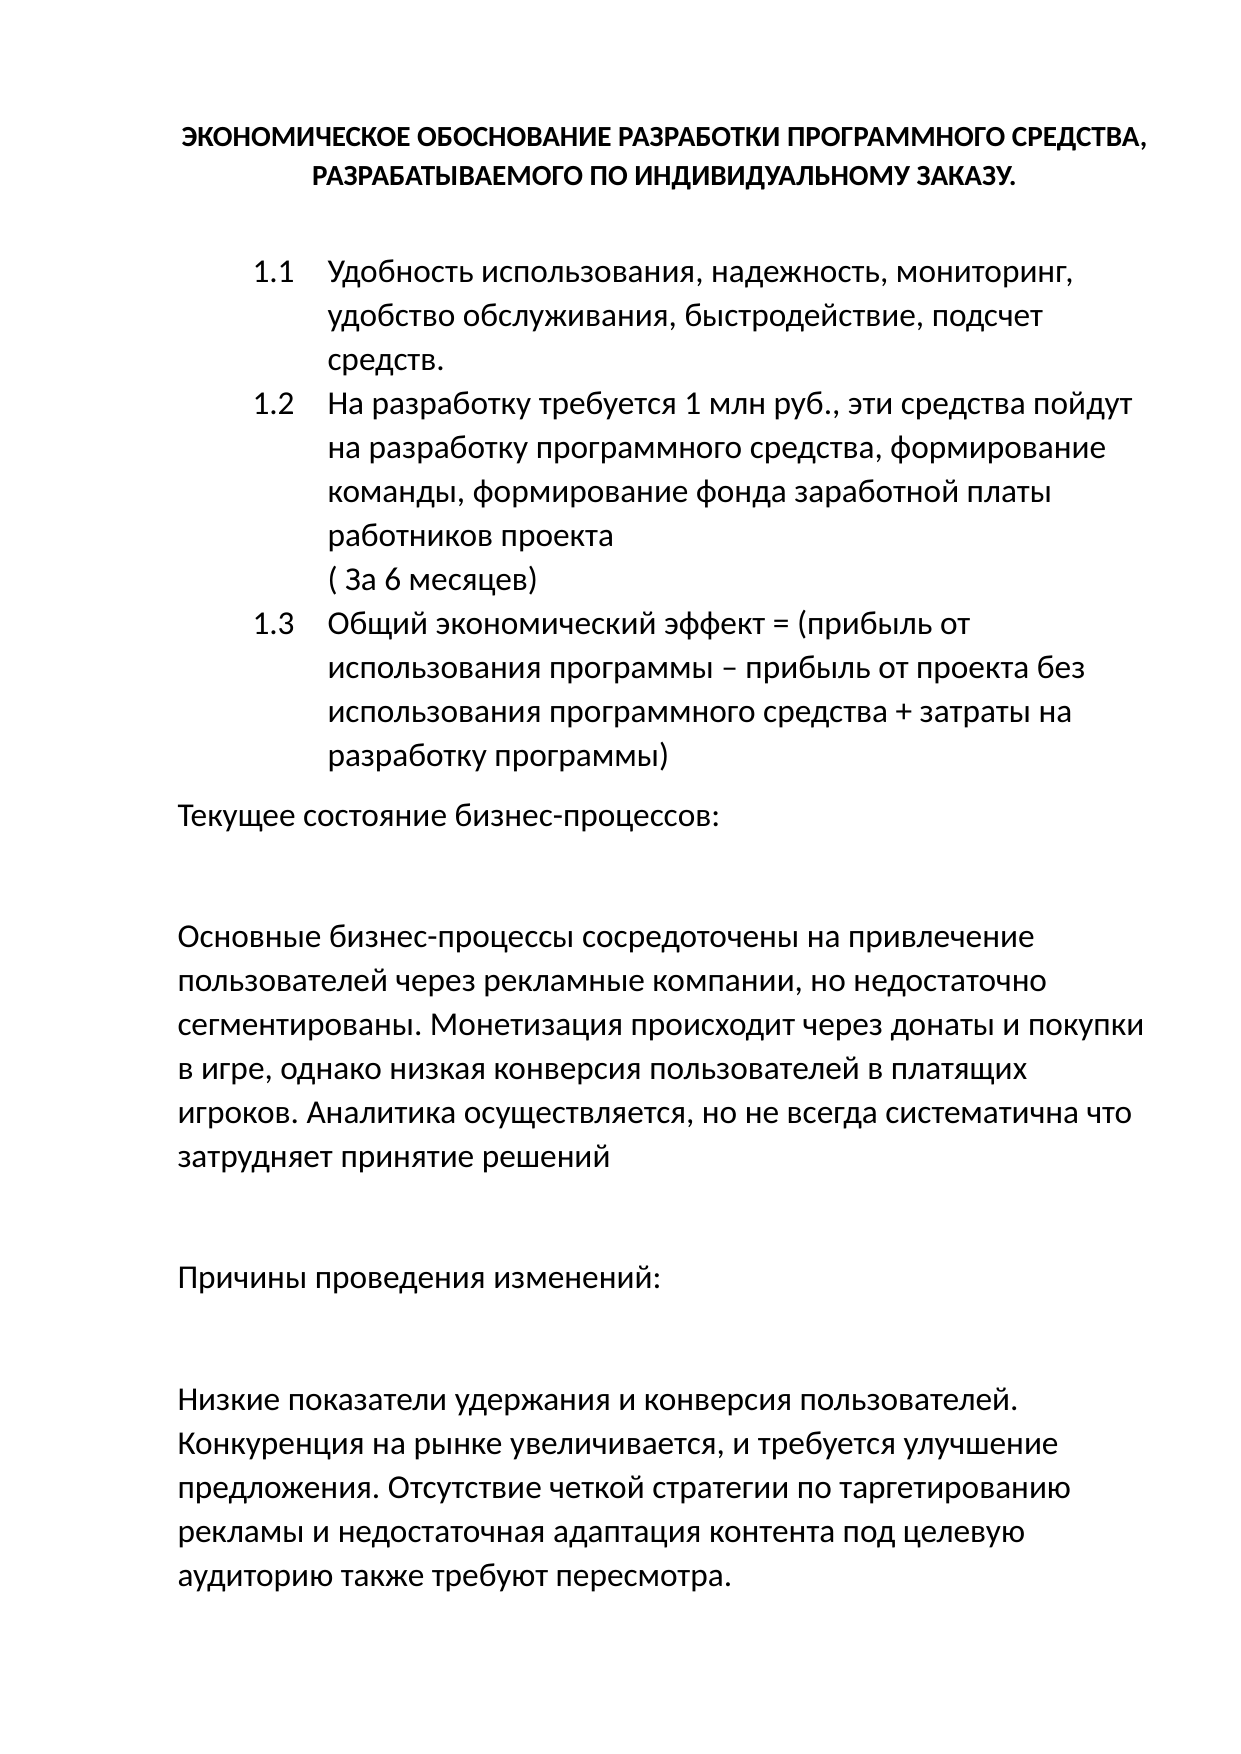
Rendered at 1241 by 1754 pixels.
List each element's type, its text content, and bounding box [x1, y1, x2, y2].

text Основные бизнес-процессы сосредоточены на привлечение пользователей через рекламные компании, но недостаточно сегментированы. Монетизация происходит через донаты и покупки в игре, однако низкая конверсия пользователей в платящих игроков. Аналитика осуществляется, но не всегда систематична что затрудняет принятие решений [177, 916, 1152, 1176]
text Текущее состояние бизнес-процессов: [177, 794, 1152, 835]
text ЭКОНОМИЧЕСКОЕ ОБОСНОВАНИЕ РАЗРАБОТКИ ПРОГРАММНОГО СРЕДСТВА, РАЗРАБАТЫВАЕМОГО ПО ИНДИВИДУАЛЬНОМУ ЗАКАЗУ. [177, 118, 1152, 192]
list На разработку требуется 1 млн руб., эти средства пойдут на разработку программного средства, формирование команды, формирование фонда заработной платы работников проекта ( За 6 месяцев) [252, 382, 1152, 598]
list Общий экономический эффект = (прибыль от использования программы – прибыль от проекта без использования программного средства + затраты на разработку программы) [252, 602, 1152, 774]
text Низкие показатели удержания и конверсия пользователей. Конкуренция на рынке увеличивается, и требуется улучшение предложения. Отсутствие четкой стратегии по таргетированию рекламы и недостаточная адаптация контента под целевую аудиторию также требуют пересмотра. [177, 1378, 1152, 1594]
list Удобность использования, надежность, мониторинг, удобство обслуживания, быстродействие, подсчет средств. [252, 250, 1152, 379]
text Причины проведения изменений: [177, 1257, 1152, 1297]
